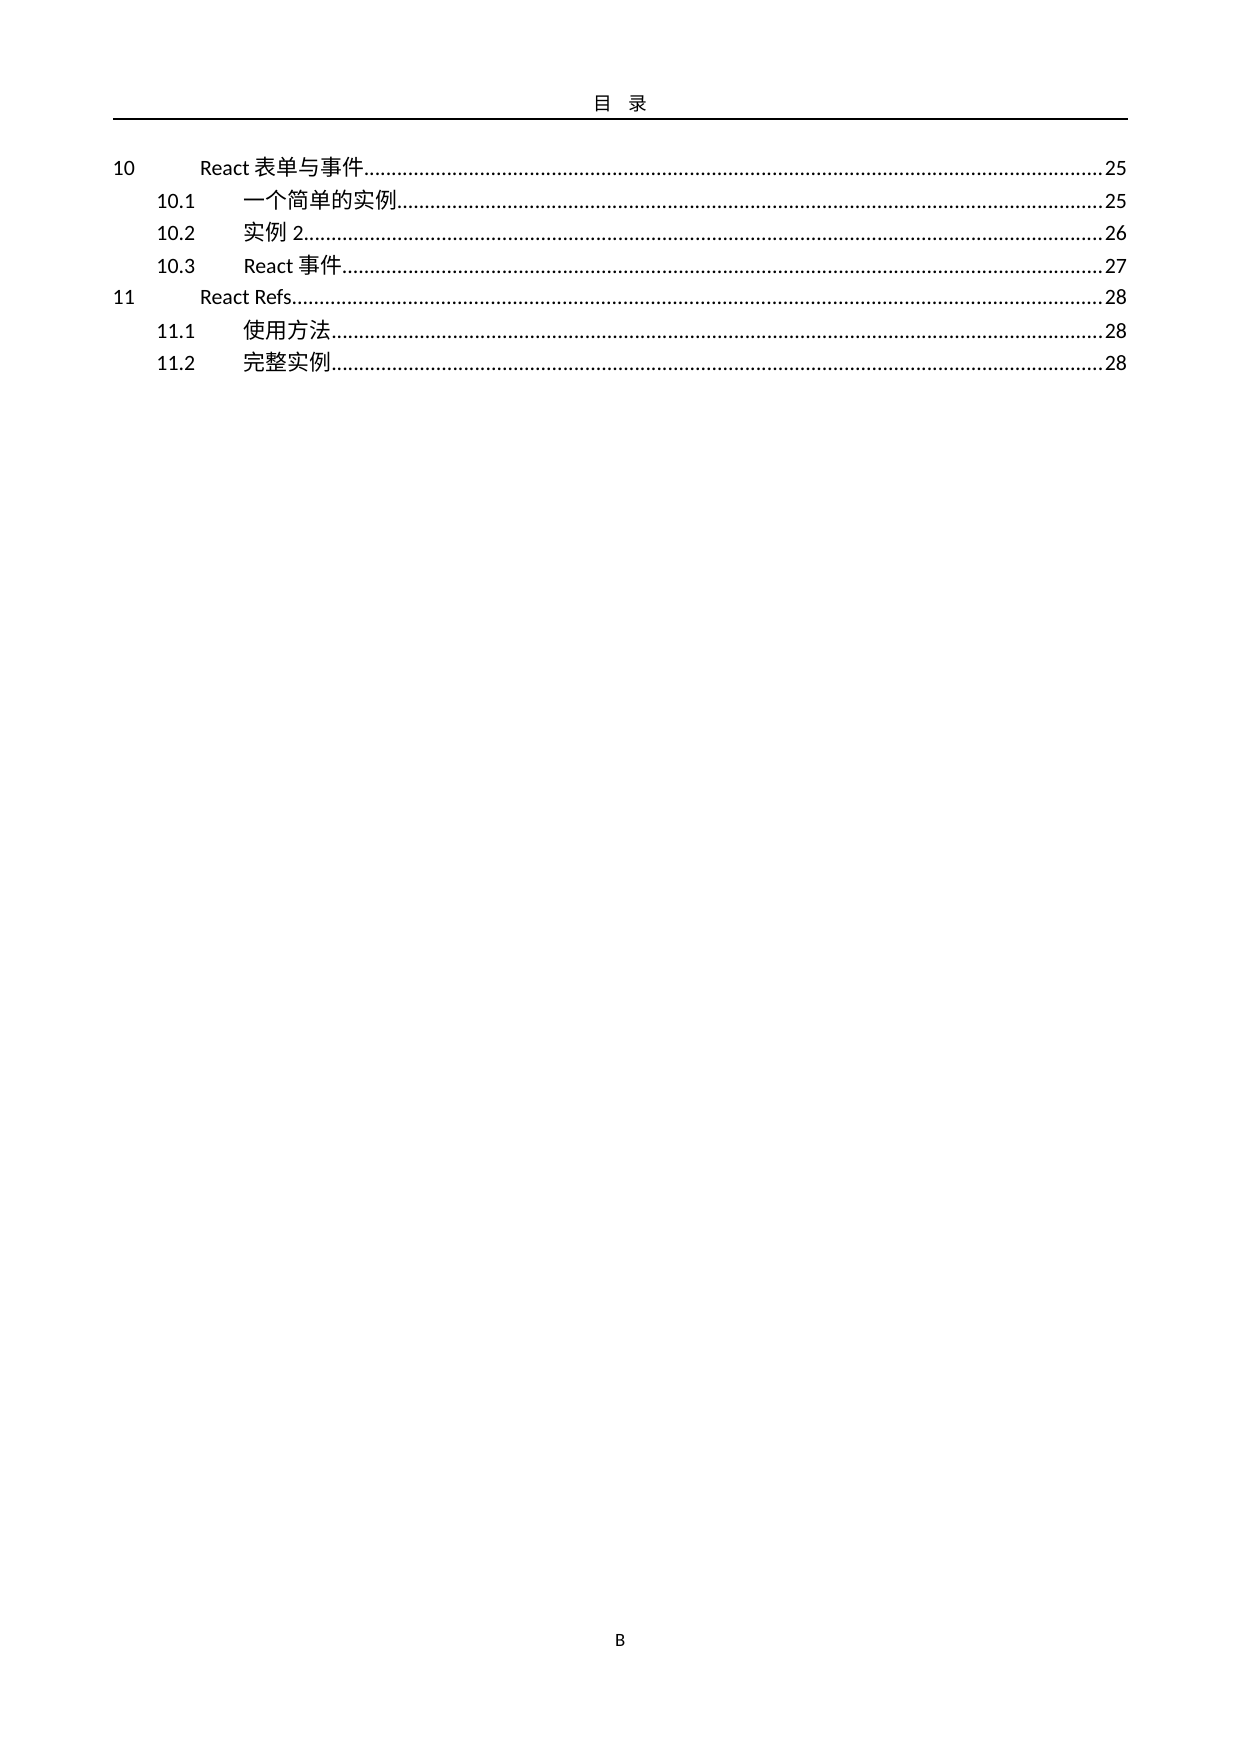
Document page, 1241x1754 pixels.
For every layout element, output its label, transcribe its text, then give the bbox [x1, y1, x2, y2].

text 11.1 使用方法 28 [156, 312, 1128, 345]
text 10.3 React 事件 27 [156, 247, 1128, 280]
text 11 React Refs 28 [112, 280, 1128, 312]
text 10.2 实例 2 26 [156, 215, 1128, 247]
text 10 React 表单与事件 25 [112, 150, 1128, 182]
text 10.1 一个简单的实例 25 [156, 182, 1128, 215]
text 11.2 完整实例 28 [156, 345, 1128, 377]
